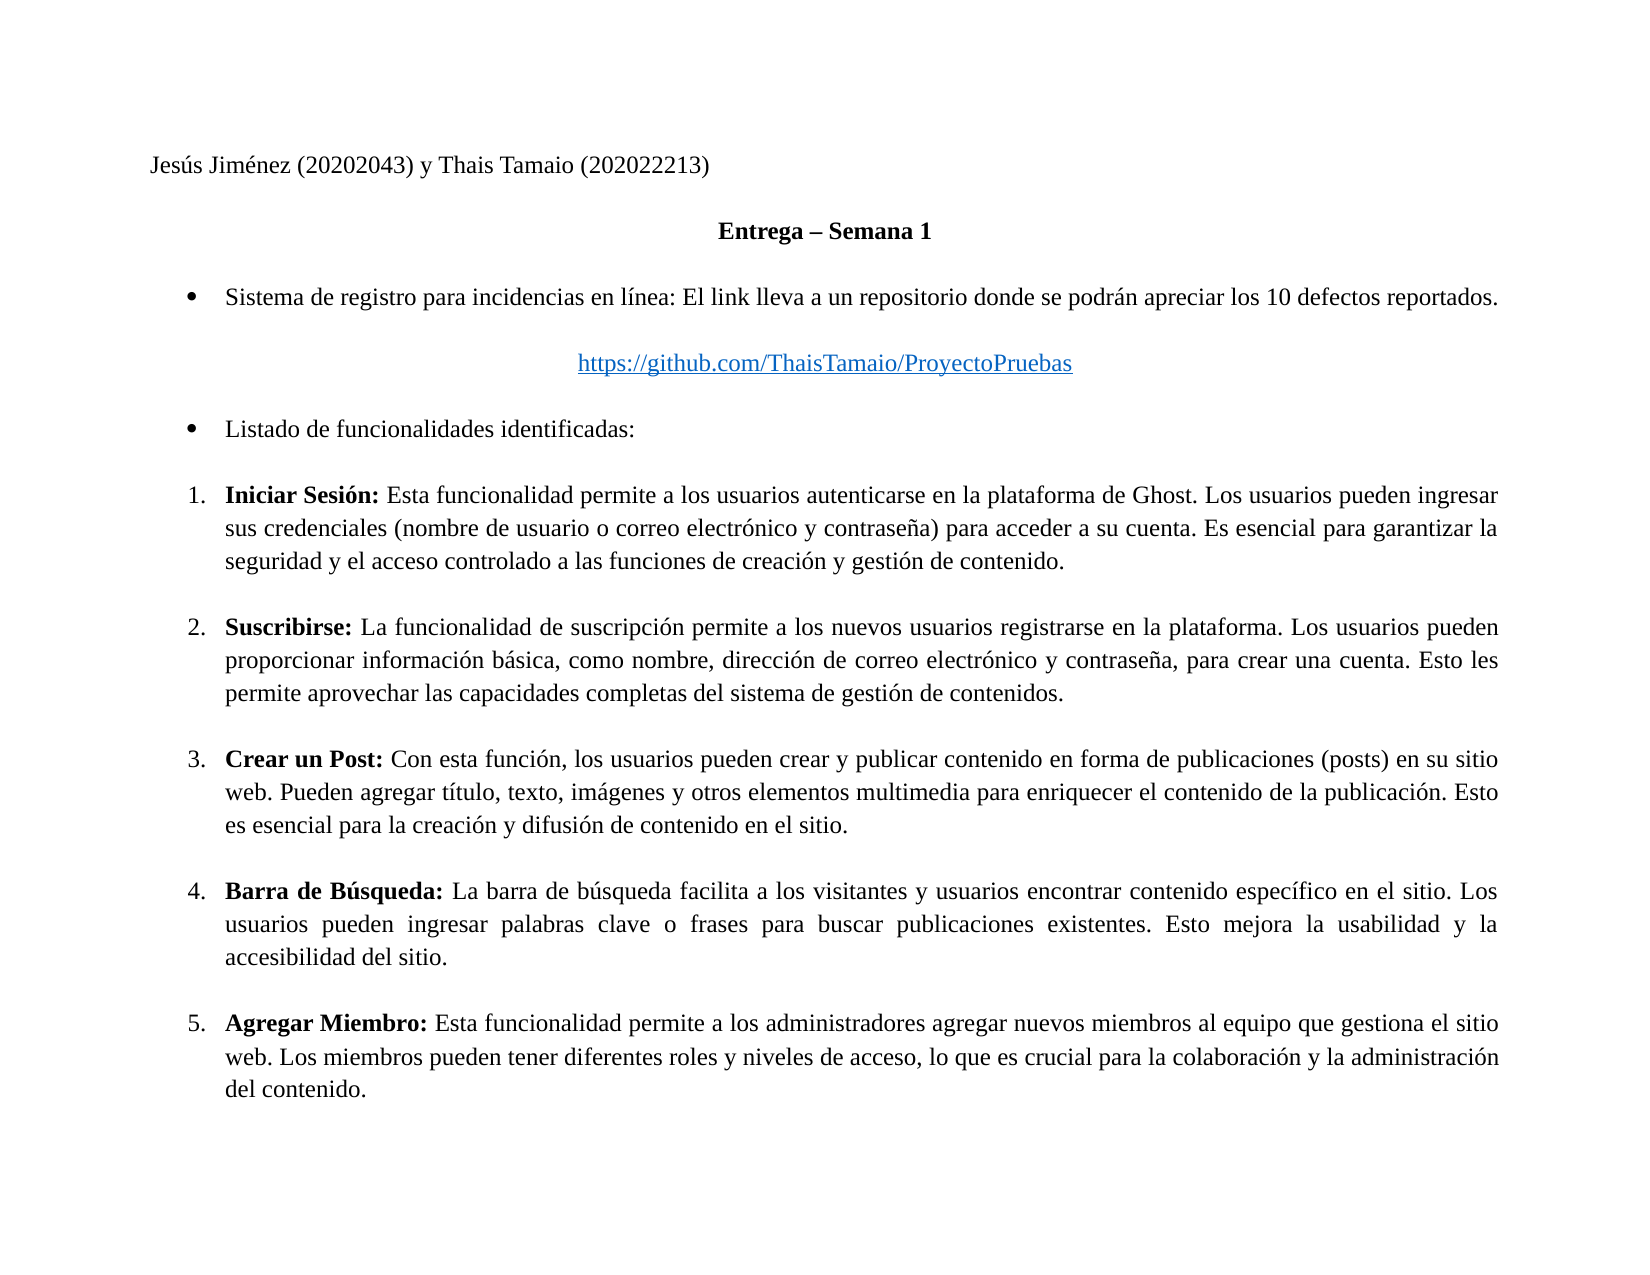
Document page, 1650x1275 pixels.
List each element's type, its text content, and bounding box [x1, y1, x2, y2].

list Listado de funcionalidades identificadas: [187, 414, 1500, 443]
text https://github.com/ThaisTamaio/ProyectoPruebas [150, 348, 1500, 377]
list Agregar Miembro: Esta funcionalidad permite a los administradores agregar nuevos miembros al equipo que gestiona el sitio web. Los miembros pueden tener diferentes roles y niveles de acceso, lo que es crucial para la colaboración y la administración del contenido. [187, 1008, 1500, 1103]
list Barra de Búsqueda: La barra de búsqueda facilita a los visitantes y usuarios encontrar contenido específico en el sitio. Los usuarios pueden ingresar palabras clave o frases para buscar publicaciones existentes. Esto mejora la usabilidad y la accesibilidad del sitio. [187, 876, 1500, 971]
text Jesús Jiménez (20202043) y Thais Tamaio (202022213) [150, 150, 1500, 179]
list Suscribirse: La funcionalidad de suscripción permite a los nuevos usuarios registrarse en la plataforma. Los usuarios pueden proporcionar información básica, como nombre, dirección de correo electrónico y contraseña, para crear una cuenta. Esto les permite aprovechar las capacidades completas del sistema de gestión de contenidos. [187, 612, 1500, 707]
text Entrega – Semana 1 [150, 216, 1500, 245]
list Sistema de registro para incidencias en línea: El link lleva a un repositorio donde se podrán apreciar los 10 defectos reportados. [187, 282, 1500, 311]
list Iniciar Sesión: Esta funcionalidad permite a los usuarios autenticarse en la plataforma de Ghost. Los usuarios pueden ingresar sus credenciales (nombre de usuario o correo electrónico y contraseña) para acceder a su cuenta. Es esencial para garantizar la seguridad y el acceso controlado a las funciones de creación y gestión de contenido. [187, 480, 1500, 575]
list Crear un Post: Con esta función, los usuarios pueden crear y publicar contenido en forma de publicaciones (posts) en su sitio web. Pueden agregar título, texto, imágenes y otros elementos multimedia para enriquecer el contenido de la publicación. Esto es esencial para la creación y difusión de contenido en el sitio. [187, 744, 1500, 839]
